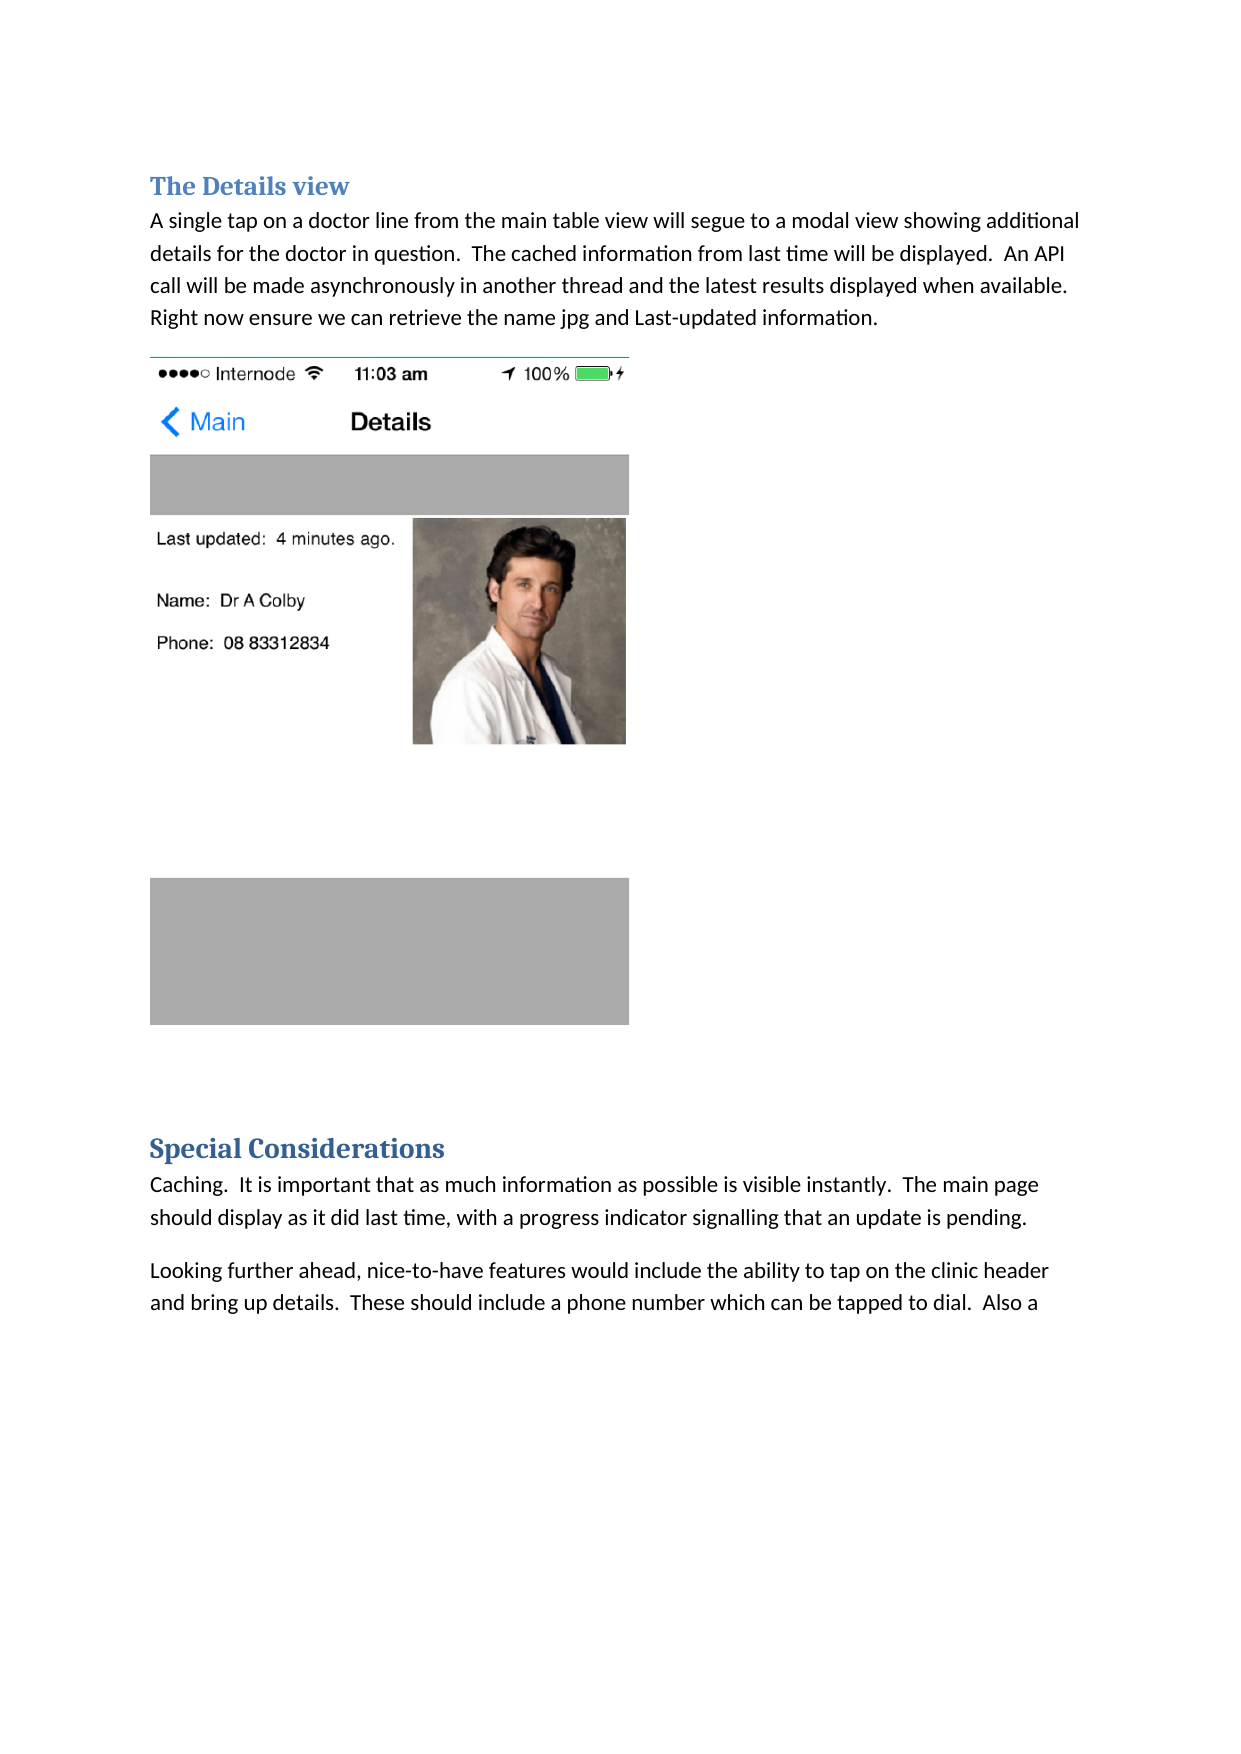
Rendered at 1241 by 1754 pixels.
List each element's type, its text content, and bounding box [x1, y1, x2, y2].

subtitle Special Considerations [150, 1132, 1090, 1166]
text Looking further ahead, nice-to-have features would include the ability to tap on the clinic header and bring up details. These should include a phone number which can be tapped to dial. Also a [150, 1256, 1090, 1316]
text Caching. It is important that as much information as possible is visible instantly. The main page should display as it did last time, with a progress indicator signalling that an update is pending. [150, 1171, 1090, 1231]
picture [150, 356, 630, 1025]
text A single tap on a doctor line from the main table view will segue to a modal view showing additional details for the doctor in question. The cached information from last time will be displayed. An API call will be made asynchronously in another thread and the latest results displayed when available. Right now ensure we can retrieve the name jpg and Last-updated information. [150, 207, 1090, 331]
subtitle The Details view [150, 171, 1090, 202]
